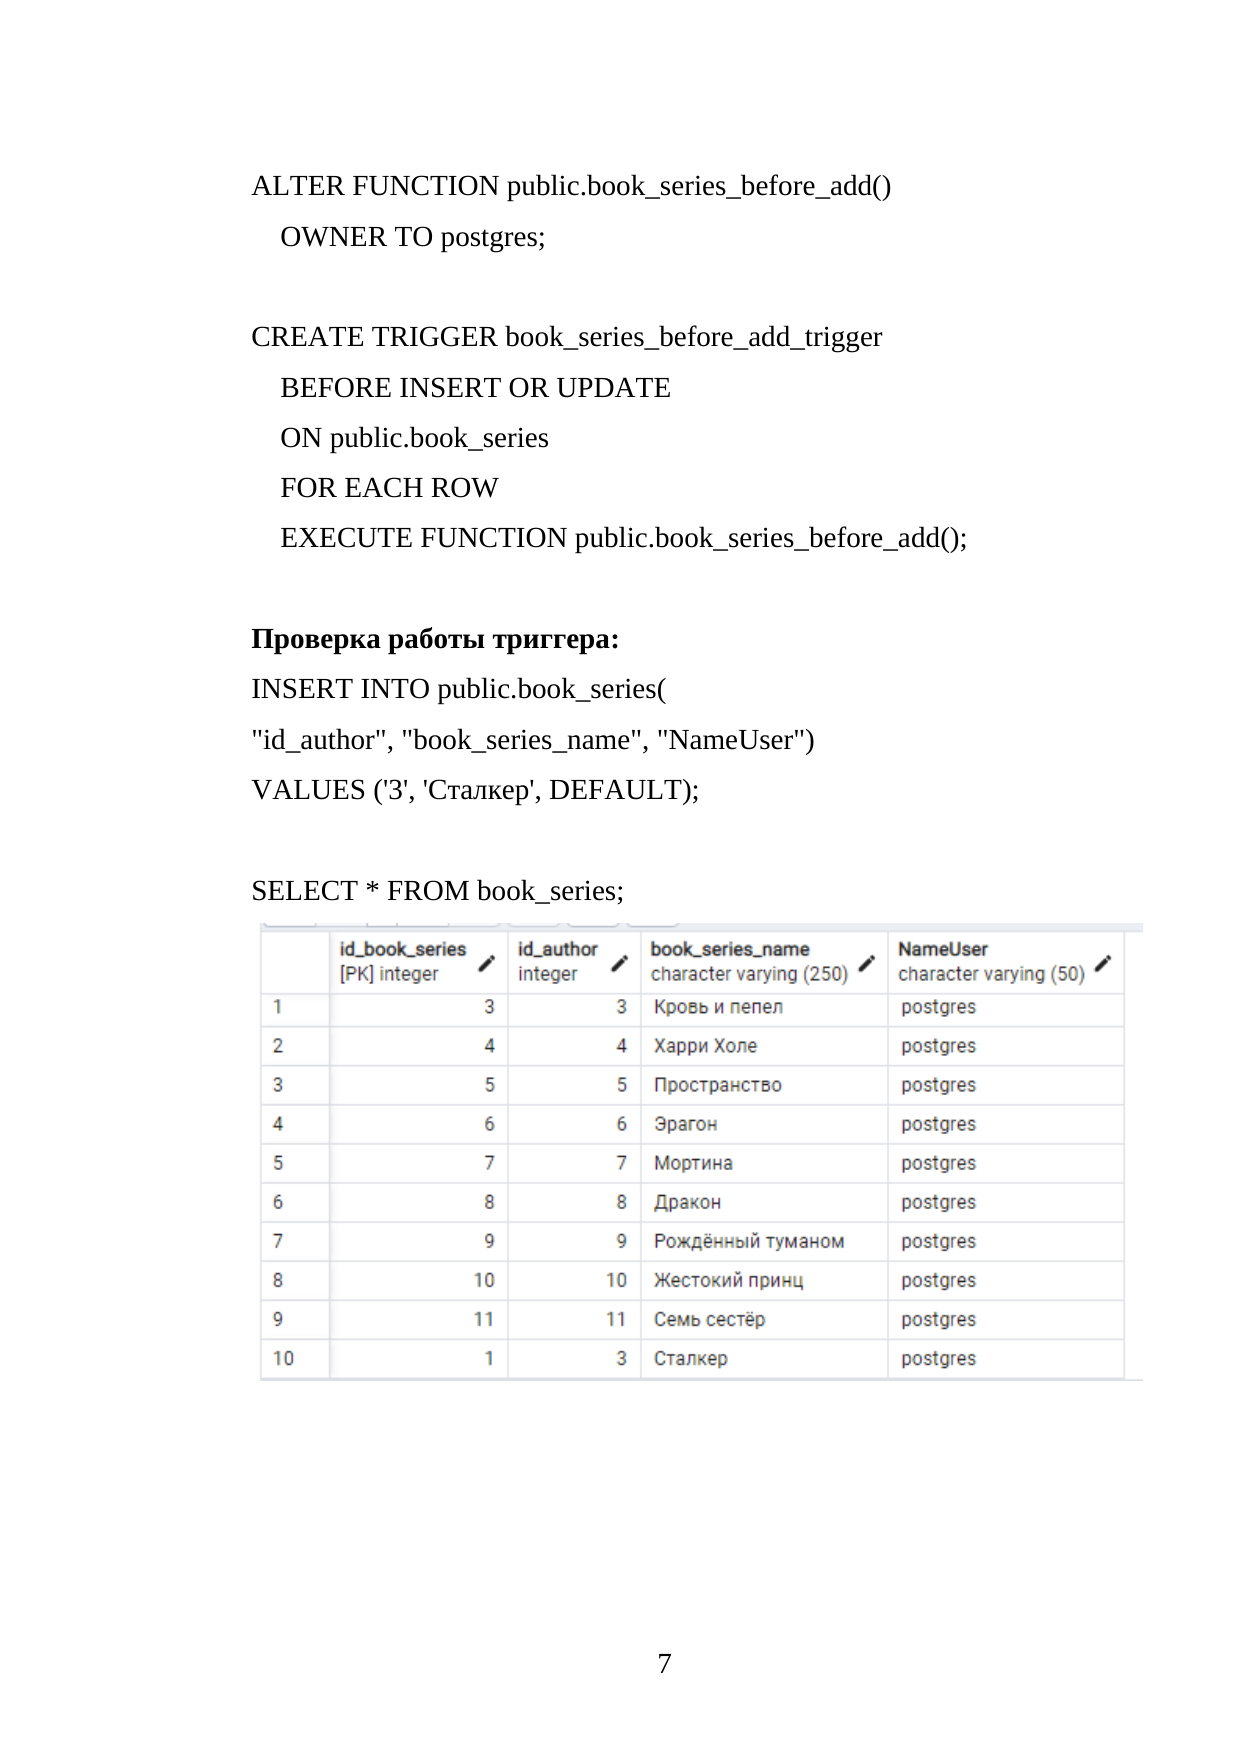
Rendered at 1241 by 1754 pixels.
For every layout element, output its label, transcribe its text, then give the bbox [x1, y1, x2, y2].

text EXECUTE FUNCTION public.book_series_before_add(); [177, 521, 1152, 554]
text SELECT * FROM book_series; [177, 873, 1152, 906]
text ON public.book_series [177, 420, 1152, 453]
text BEFORE INSERT OR UPDATE [177, 370, 1152, 403]
text INSERT INTO public.book_series( [177, 672, 1152, 705]
text Проверка работы триггера: [177, 621, 1152, 655]
text CREATE TRIGGER book_series_before_add_trigger [177, 319, 1152, 353]
picture [251, 923, 1144, 1381]
text VALUES ('3', 'Сталкер', DEFAULT); [177, 772, 1152, 806]
text ALTER FUNCTION public.book_series_before_add() [177, 168, 1152, 202]
text FOR EACH ROW [177, 470, 1152, 504]
text "id_author", "book_series_name", "NameUser") [177, 722, 1152, 755]
text OWNER TO postgres; [177, 219, 1152, 252]
